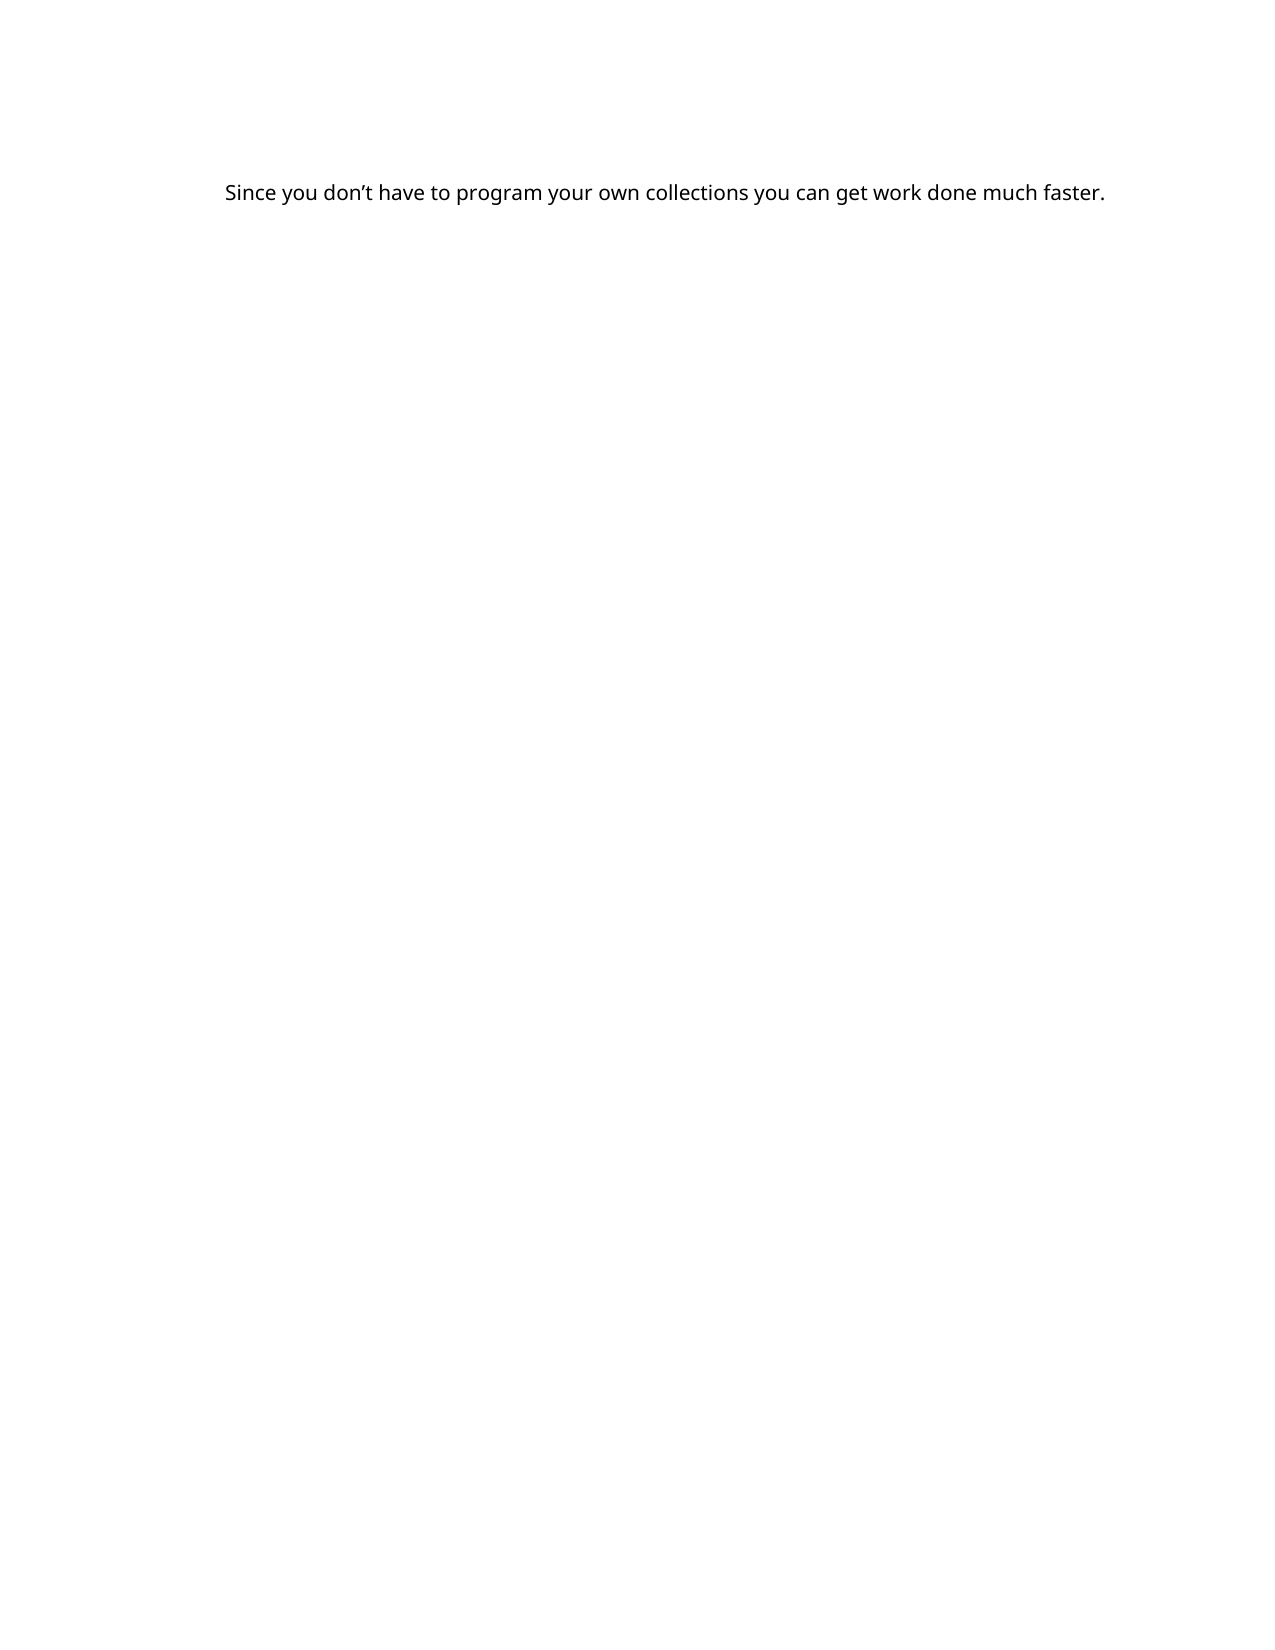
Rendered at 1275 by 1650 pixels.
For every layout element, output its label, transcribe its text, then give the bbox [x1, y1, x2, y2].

text Since you don’t have to program your own collections you can get work done much faster. [225, 178, 1125, 207]
